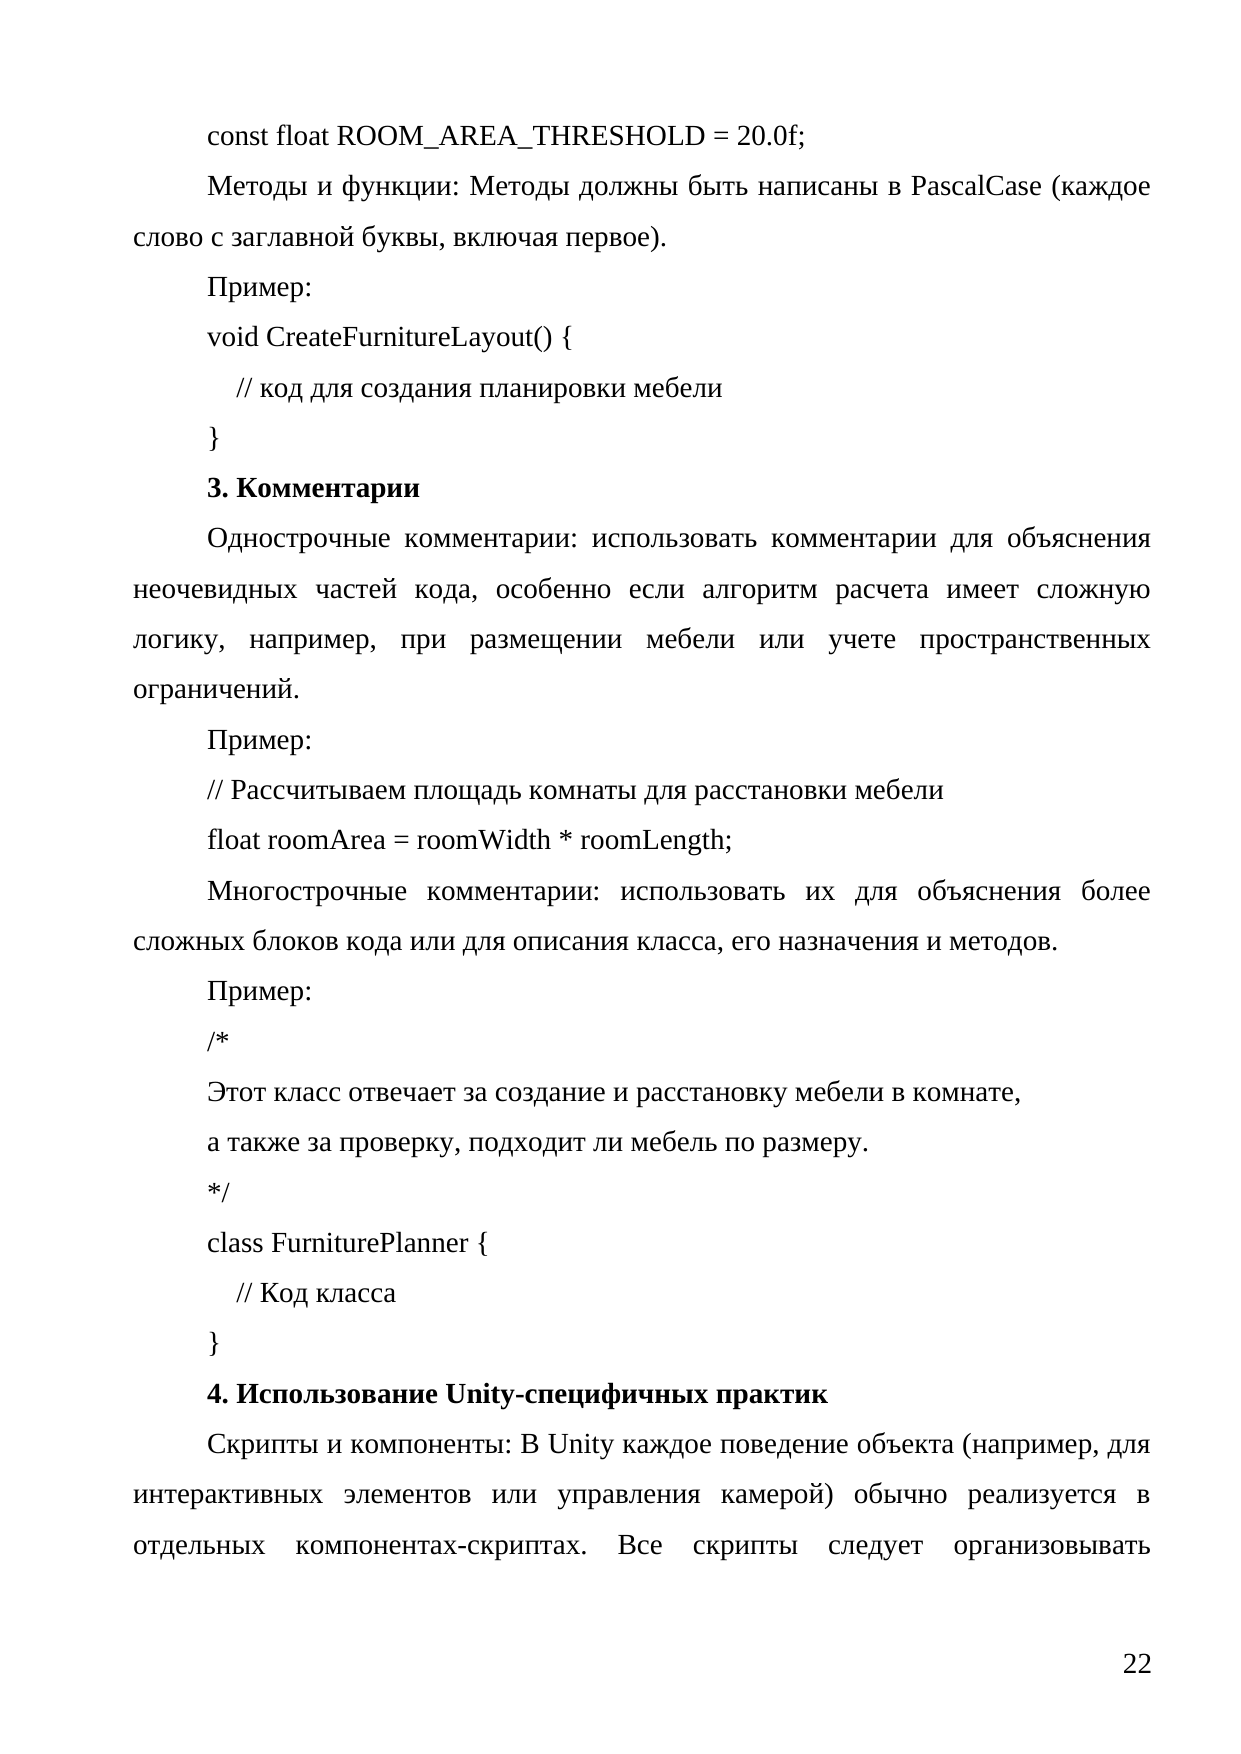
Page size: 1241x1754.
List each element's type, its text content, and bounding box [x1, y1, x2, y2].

text Этот класс отвечает за создание и расстановку мебели в комнате, [133, 1074, 1152, 1108]
text 3. Комментарии [133, 470, 1152, 504]
text Многострочные комментарии: использовать их для объяснения более сложных блоков кода или для описания класса, его назначения и методов. [133, 873, 1152, 957]
text 4. Использование Unity-специфичных практик [133, 1376, 1152, 1409]
text /* [133, 1024, 1152, 1057]
text // код для создания планировки мебели [133, 370, 1152, 403]
text } [133, 1326, 1152, 1359]
text */ [133, 1175, 1152, 1208]
text float roomArea = roomWidth * roomLength; [133, 822, 1152, 856]
text а также за проверку, подходит ли мебель по размеру. [133, 1124, 1152, 1158]
text Пример: [133, 722, 1152, 755]
text Пример: [133, 973, 1152, 1007]
text Однострочные комментарии: использовать комментарии для объяснения неочевидных частей кода, особенно если алгоритм расчета имеет сложную логику, например, при размещении мебели или учете пространственных ограничений. [133, 521, 1152, 705]
text void CreateFurnitureLayout() { [133, 319, 1152, 353]
text } [133, 420, 1152, 453]
text // Рассчитываем площадь комнаты для расстановки мебели [133, 772, 1152, 806]
text class FurniturePlanner { [133, 1225, 1152, 1258]
text Пример: [133, 269, 1152, 303]
text // Код класса [133, 1275, 1152, 1309]
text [133, 1426, 1152, 1560]
text const float ROOM_AREA_THRESHOLD = 20.0f; [133, 118, 1152, 152]
text Методы и функции: Методы должны быть написаны в PascalCase (каждое слово с заглавной буквы, включая первое). [133, 168, 1152, 252]
